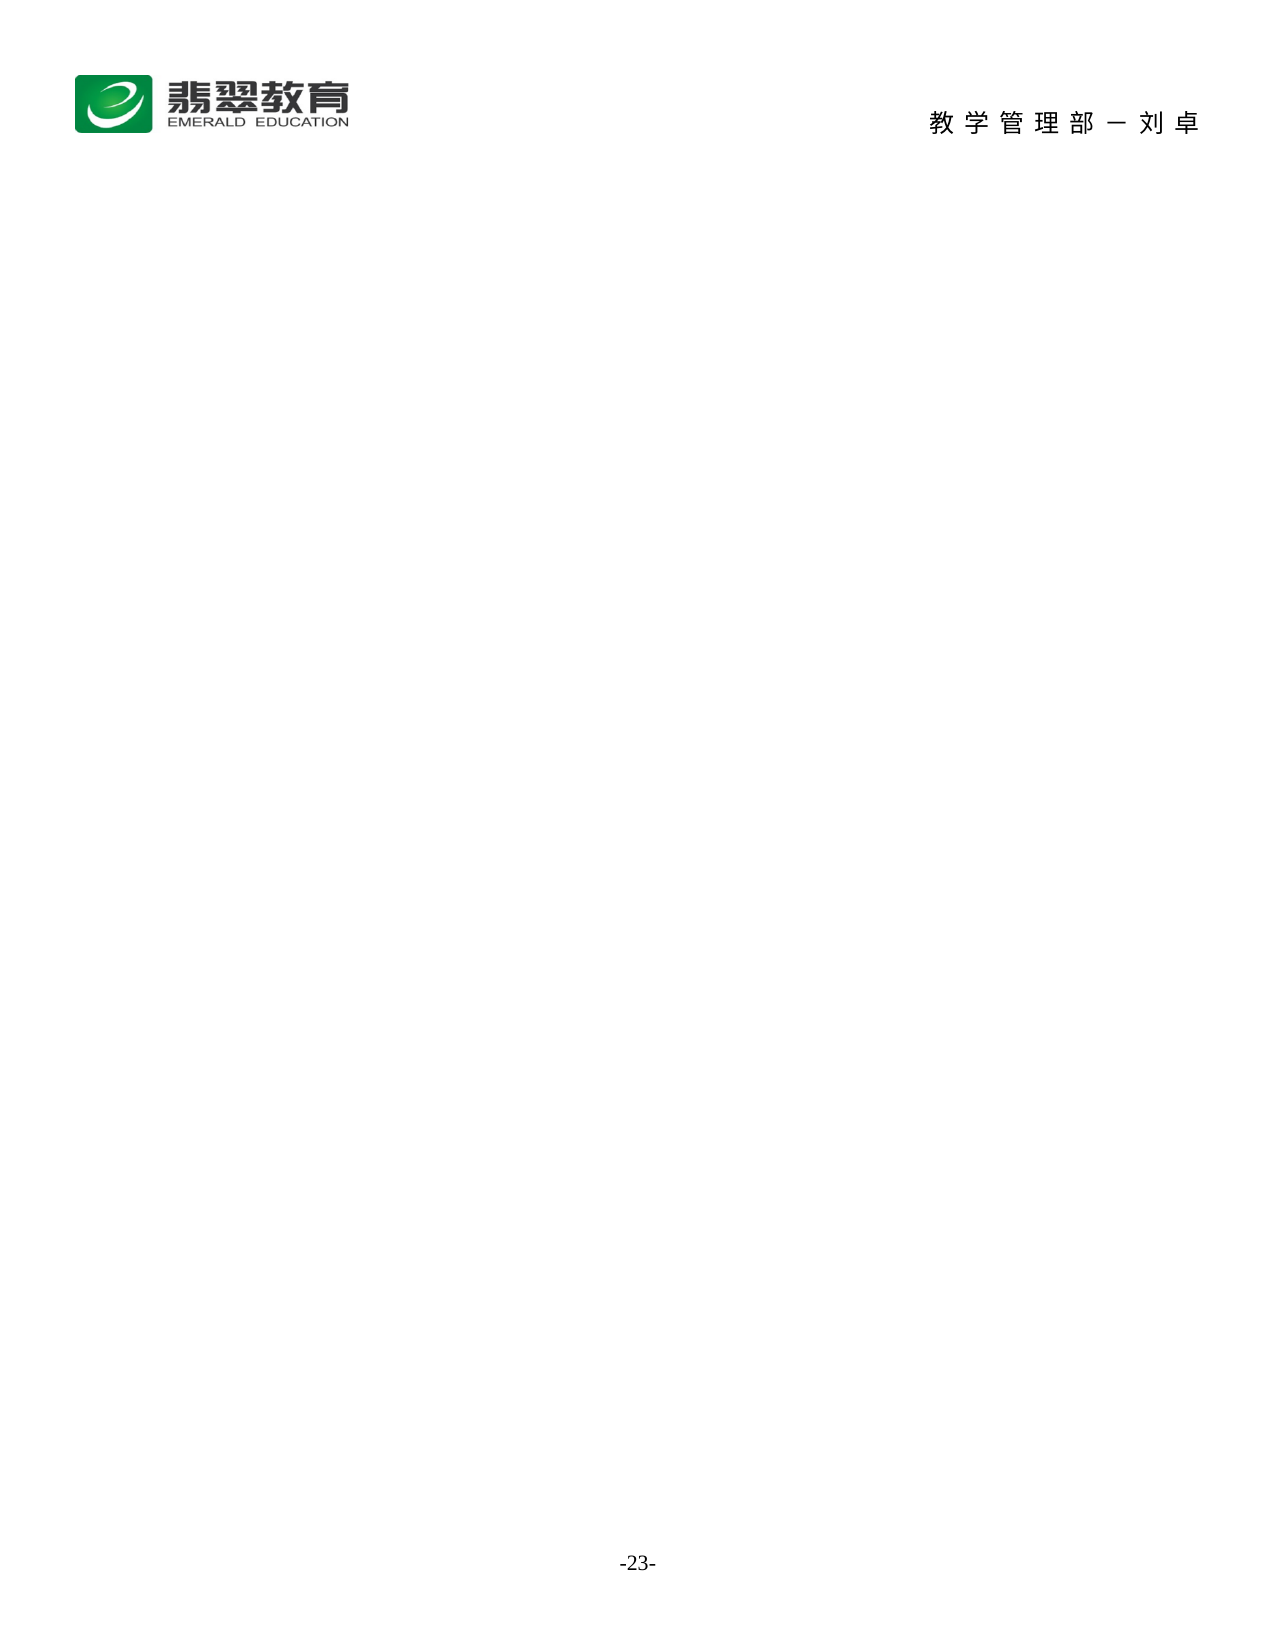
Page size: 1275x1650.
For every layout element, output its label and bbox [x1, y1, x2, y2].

picture [75, 75, 349, 133]
